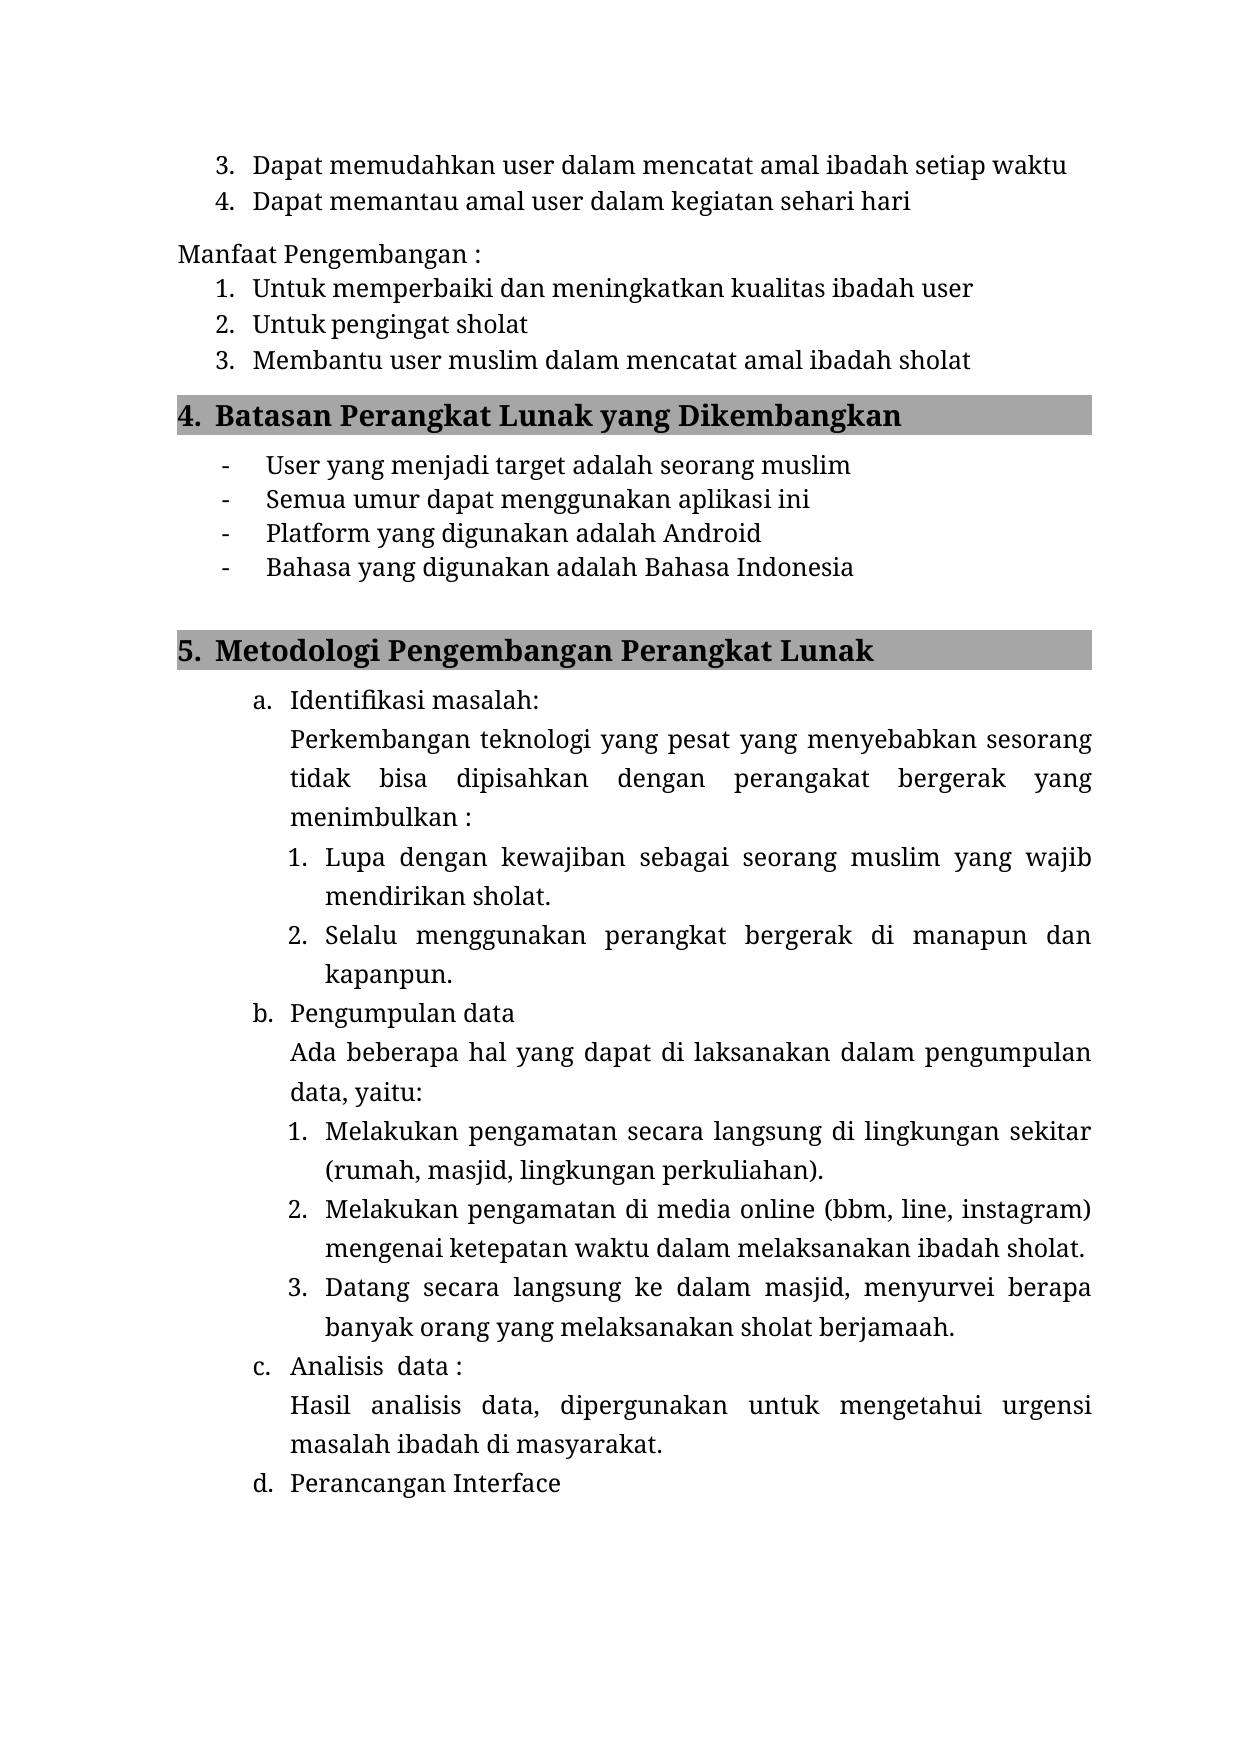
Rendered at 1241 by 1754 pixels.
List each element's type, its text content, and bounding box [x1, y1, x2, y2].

list Lupa dengan kewajiban sebagai seorang muslim yang wajib mendirikan sholat. [287, 839, 1092, 912]
list Ada beberapa hal yang dapat di laksanakan dalam pengumpulan data, yaitu: [290, 1035, 1092, 1108]
text - User yang menjadi target adalah seorang muslim [222, 447, 1092, 482]
list Identifikasi masalah: [252, 682, 1092, 717]
list Datang secara langsung ke dalam masjid, menyurvei berapa banyak orang yang melaksanakan sholat berjamaah. [287, 1270, 1092, 1343]
text - Platform yang digunakan adalah Android [222, 516, 1092, 550]
list Untuk pengingat sholat [215, 307, 1092, 341]
list Selalu menggunakan perangkat bergerak di manapun dan kapanpun. [287, 917, 1092, 991]
list Membantu user muslim dalam mencatat amal ibadah sholat [215, 343, 1092, 377]
text - Bahasa yang digunakan adalah Bahasa Indonesia [222, 550, 1092, 584]
subtitle Batasan Perangkat Lunak yang Dikembangkan [177, 395, 1092, 435]
list Melakukan pengamatan secara langsung di lingkungan sekitar (rumah, masjid, lingkungan perkuliahan). [287, 1113, 1092, 1187]
list Perancangan Interface [252, 1466, 1092, 1500]
list Melakukan pengamatan di media online (bbm, line, instagram) mengenai ketepatan waktu dalam melaksanakan ibadah sholat. [287, 1192, 1092, 1265]
subtitle Metodologi Pengembangan Perangkat Lunak [177, 630, 1092, 670]
text - Semua umur dapat menggunakan aplikasi ini [222, 482, 1092, 516]
list Untuk memperbaiki dan meningkatkan kualitas ibadah user [215, 271, 1092, 304]
list Perkembangan teknologi yang pesat yang menyebabkan sesorang tidak bisa dipisahkan dengan perangakat bergerak yang menimbulkan : [290, 722, 1092, 834]
text Manfaat Pengembangan : [177, 236, 1092, 271]
list Dapat memudahkan user dalam mencatat amal ibadah setiap waktu [215, 148, 1092, 182]
list Dapat memantau amal user dalam kegiatan sehari hari [215, 184, 1092, 218]
list Pengumpulan data [252, 996, 1092, 1030]
list Analisis data : [252, 1348, 1092, 1382]
list Hasil analisis data, dipergunakan untuk mengetahui urgensi masalah ibadah di masyarakat. [290, 1387, 1092, 1461]
